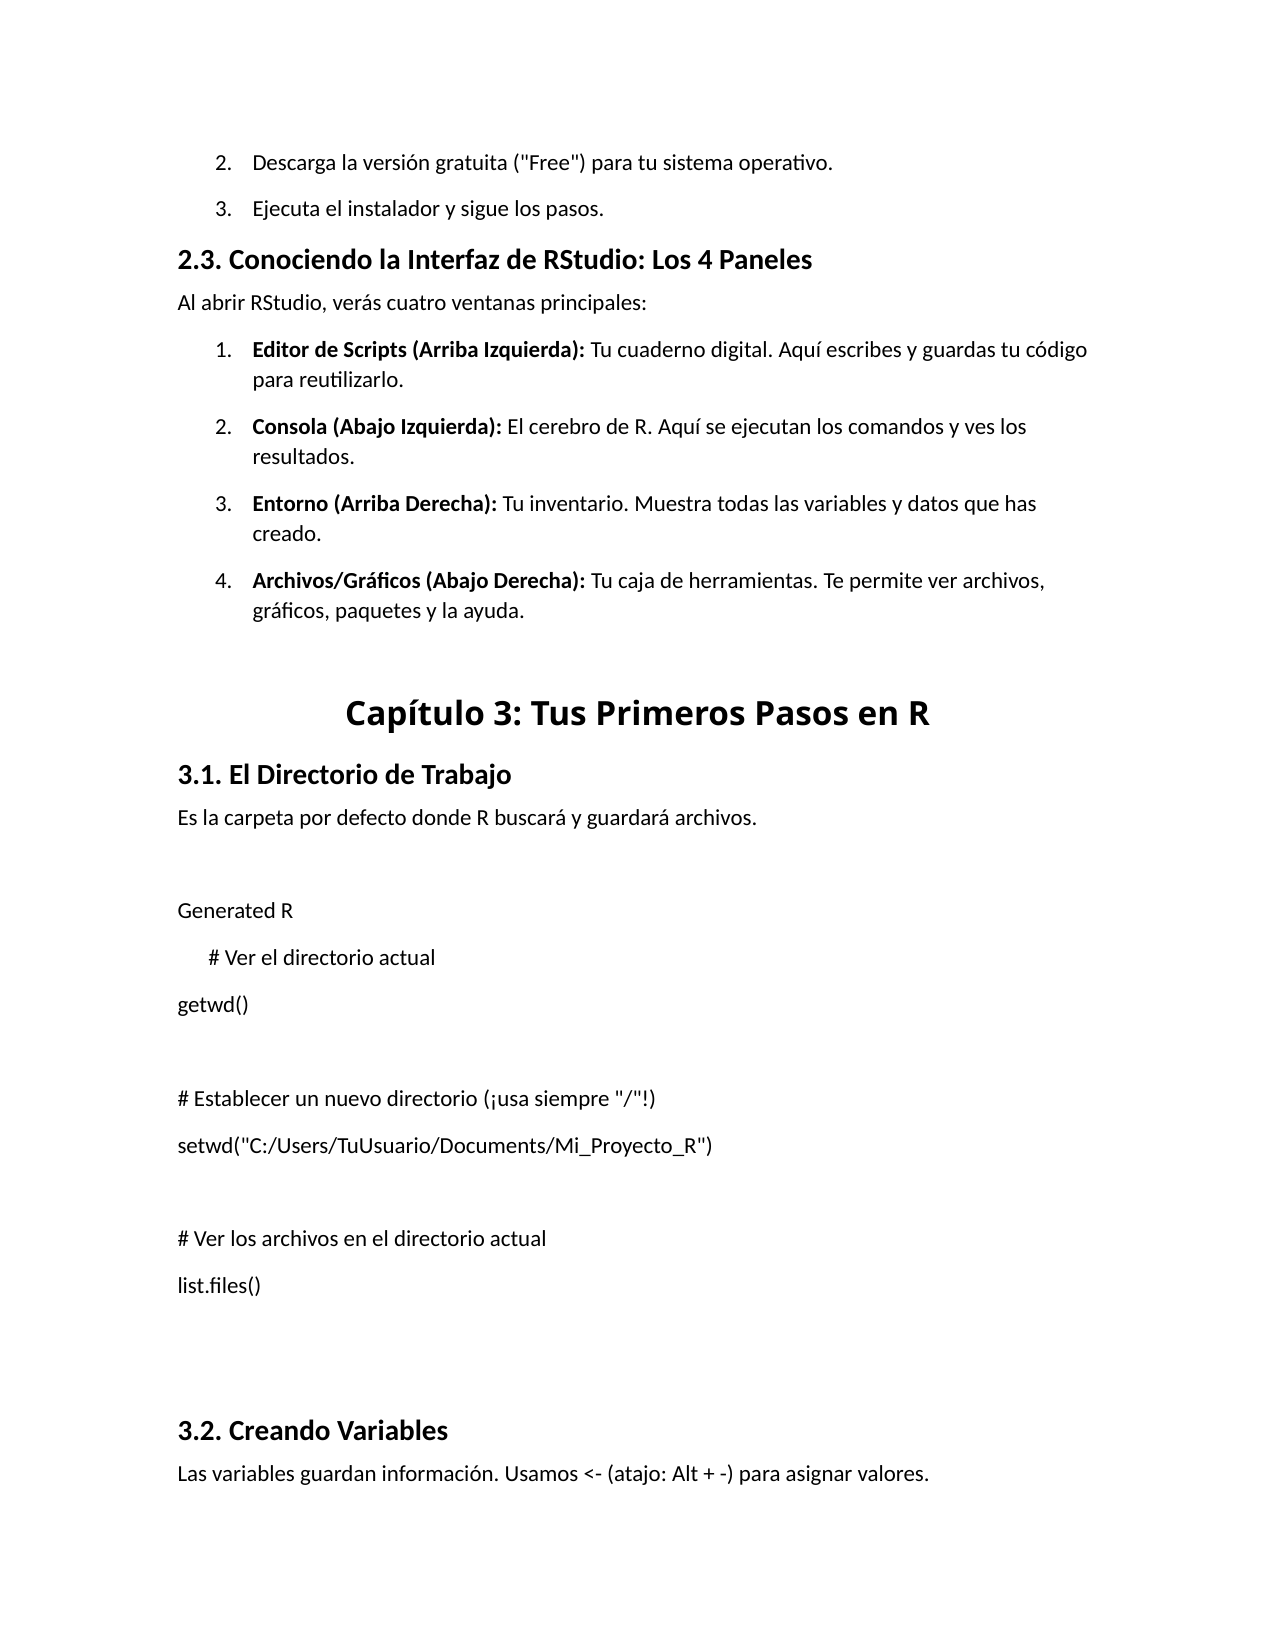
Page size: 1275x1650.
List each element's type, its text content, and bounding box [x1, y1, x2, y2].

list Descarga la versión gratuita ("Free") para tu sistema operativo. [215, 148, 1098, 176]
subtitle 2.3. Conociendo la Interfaz de RStudio: Los 4 Paneles [177, 241, 1098, 277]
text # Ver los archivos en el directorio actual [177, 1224, 1098, 1252]
text setwd("C:/Users/TuUsuario/Documents/Mi_Proyecto_R") [177, 1131, 1098, 1159]
text getwd() [177, 990, 1098, 1018]
list Ejecuta el instalador y sigue los pasos. [215, 194, 1098, 222]
text # Establecer un nuevo directorio (¡usa siempre "/"!) [177, 1084, 1098, 1112]
list Editor de Scripts (Arriba Izquierda): Tu cuaderno digital. Aquí escribes y guardas tu código para reutilizarlo. [215, 335, 1098, 393]
text Generated R [177, 896, 1098, 924]
subtitle Capítulo 3: Tus Primeros Pasos en R [177, 690, 1098, 736]
text Al abrir RStudio, verás cuatro ventanas principales: [177, 288, 1098, 316]
text # Ver el directorio actual [177, 943, 1098, 971]
list Entorno (Arriba Derecha): Tu inventario. Muestra todas las variables y datos que has creado. [215, 489, 1098, 547]
subtitle 3.1. El Directorio de Trabajo [177, 756, 1098, 791]
list Archivos/Gráficos (Abajo Derecha): Tu caja de herramientas. Te permite ver archivos, gráficos, paquetes y la ayuda. [215, 566, 1098, 624]
text list.files() [177, 1271, 1098, 1299]
subtitle 3.2. Creando Variables [177, 1412, 1098, 1448]
list Consola (Abajo Izquierda): El cerebro de R. Aquí se ejecutan los comandos y ves los resultados. [215, 412, 1098, 470]
text Las variables guardan información. Usamos <- (atajo: Alt + -) para asignar valores. [177, 1459, 1098, 1487]
text Es la carpeta por defecto donde R buscará y guardará archivos. [177, 803, 1098, 831]
